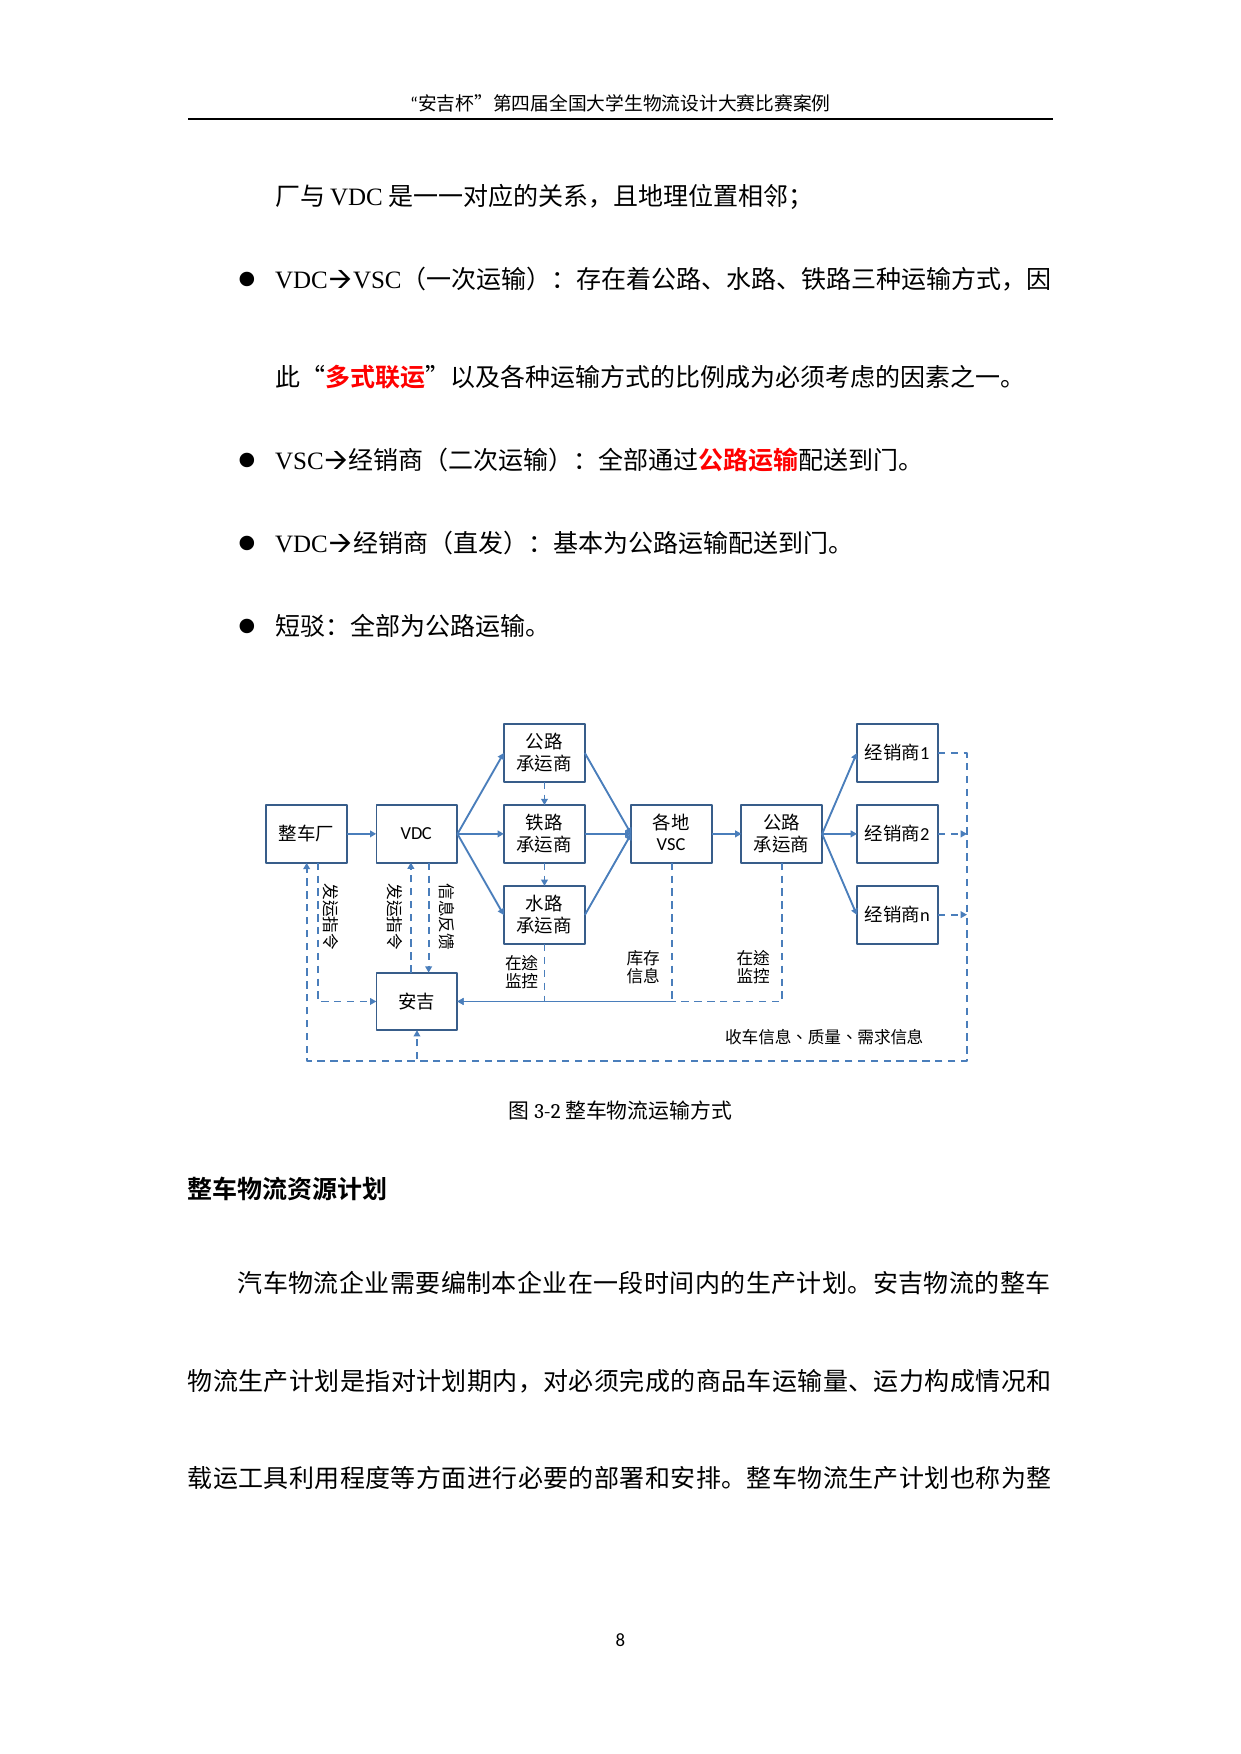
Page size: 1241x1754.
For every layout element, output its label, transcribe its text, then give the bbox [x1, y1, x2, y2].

text 图 3-2 整车物流运输方式 [187, 1094, 1053, 1126]
list VDCVSC（一次运输）：存在着公路、水路、铁路三种运输方式，因此“多式联运”以及各种运输方式的比例成为必须考虑的因素之一。 [237, 245, 1053, 408]
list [237, 162, 1053, 227]
subtitle 整车物流资源计划 [187, 1155, 1053, 1220]
list VSC经销商（二次运输）：全部通过公路运输配送到门。 [237, 426, 1053, 491]
list 短驳：全部为公路运输。 [237, 592, 1053, 657]
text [187, 1249, 1053, 1509]
list VDC经销商（直发）：基本为公路运输配送到门。 [237, 509, 1053, 574]
